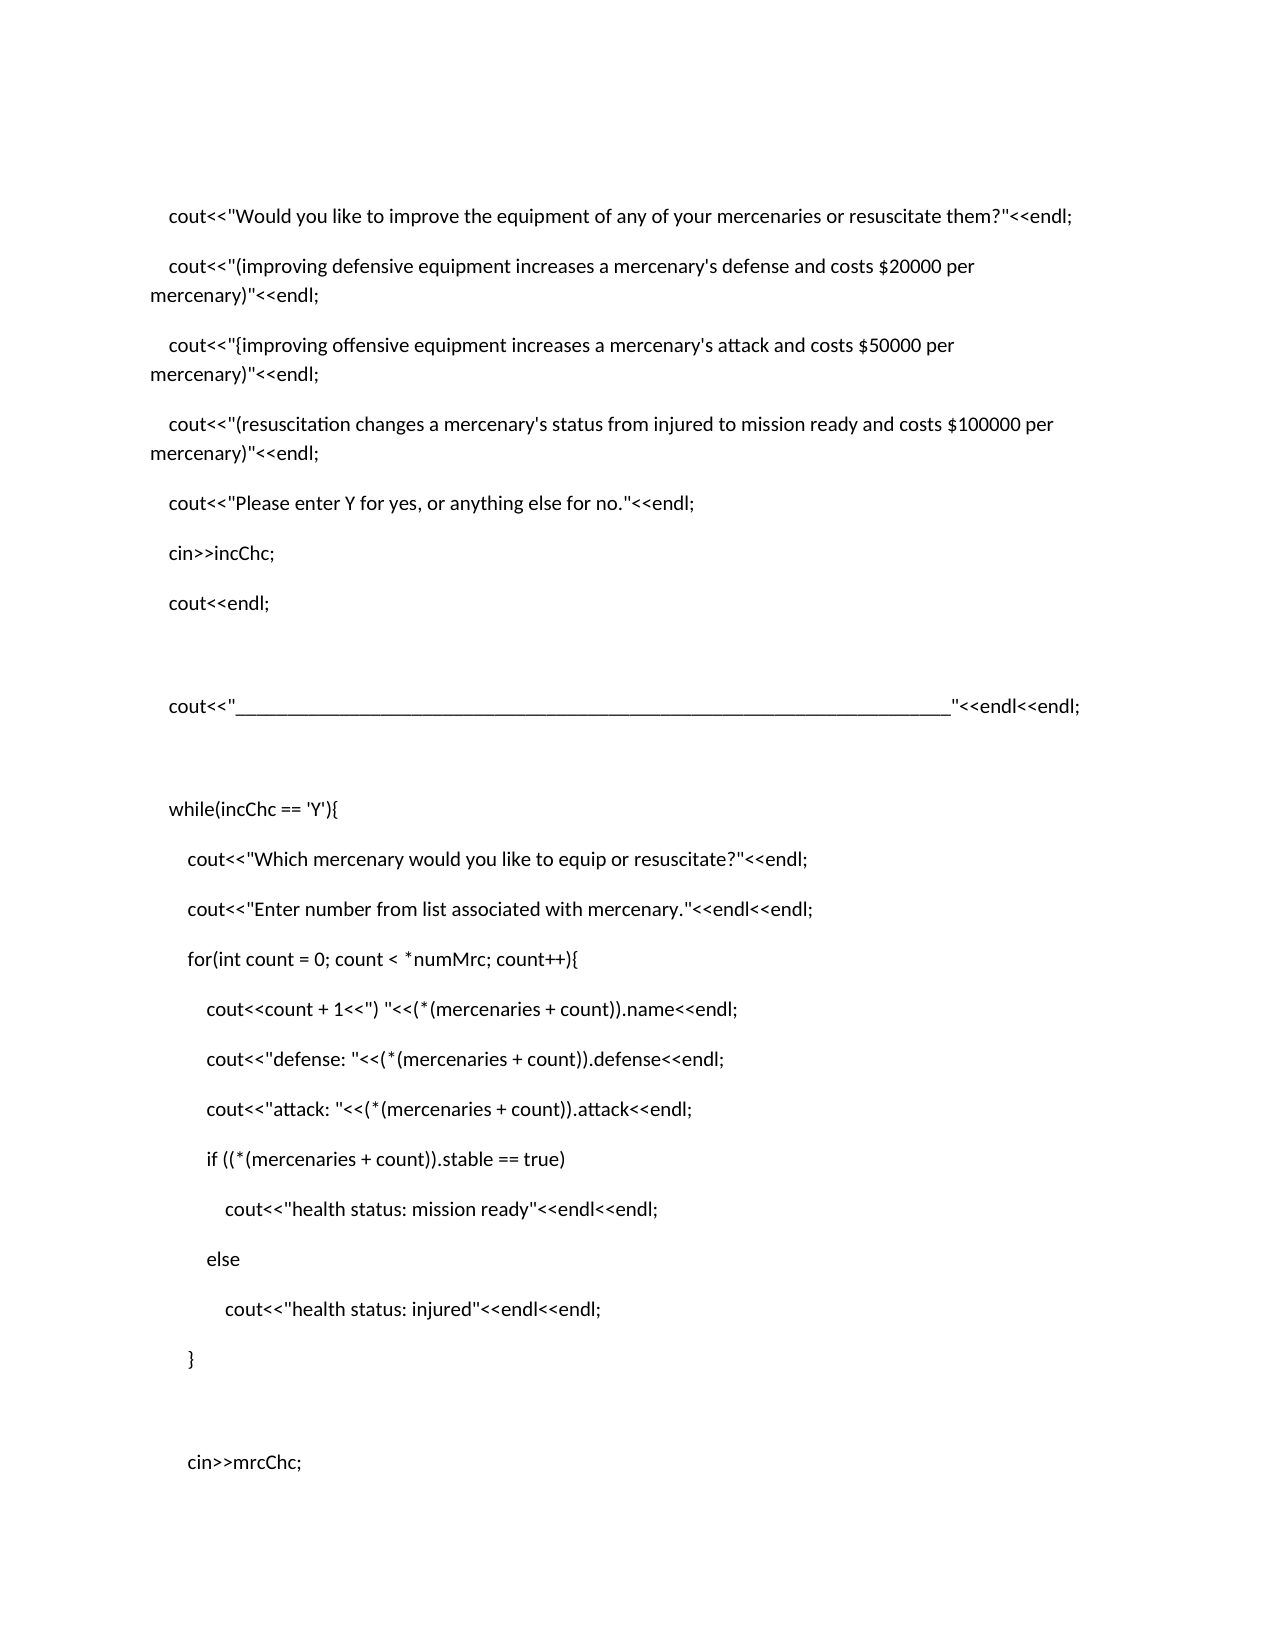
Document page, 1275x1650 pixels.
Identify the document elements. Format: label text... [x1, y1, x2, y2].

text cout<<"defense: "<<(*(mercenaries + count)).defense<<endl; [150, 1047, 1125, 1072]
text cout<<count + 1<<") "<<(*(mercenaries + count)).name<<endl; [150, 997, 1125, 1022]
text cout<<"_____________________________________________________________________"<<endl<<endl; [150, 693, 1125, 719]
text cout<<"Would you like to improve the equipment of any of your mercenaries or resuscitate them?"<<endl; [150, 203, 1125, 228]
text cout<<"attack: "<<(*(mercenaries + count)).attack<<endl; [150, 1097, 1125, 1122]
text cout<<"Which mercenary would you like to equip or resuscitate?"<<endl; [150, 847, 1125, 872]
text else [150, 1247, 1125, 1272]
text cin>>mrcChc; [150, 1449, 1125, 1475]
text while(incChc == 'Y'){ [150, 797, 1125, 822]
text cout<<"health status: injured"<<endl<<endl; [150, 1297, 1125, 1322]
text for(int count = 0; count < *numMrc; count++){ [150, 947, 1125, 972]
text cout<<"Enter number from list associated with mercenary."<<endl<<endl; [150, 897, 1125, 922]
text cin>>incChc; [150, 541, 1125, 566]
text cout<<"health status: mission ready"<<endl<<endl; [150, 1197, 1125, 1222]
text cout<<"(resuscitation changes a mercenary's status from injured to mission ready and costs $100000 per mercenary)"<<endl; [150, 411, 1125, 466]
text cout<<"Please enter Y for yes, or anything else for no."<<endl; [150, 491, 1125, 516]
text if ((*(mercenaries + count)).stable == true) [150, 1147, 1125, 1172]
text cout<<"(improving defensive equipment increases a mercenary's defense and costs $20000 per mercenary)"<<endl; [150, 253, 1125, 308]
text cout<<endl; [150, 591, 1125, 616]
text } [150, 1347, 1125, 1372]
text cout<<"{improving offensive equipment increases a mercenary's attack and costs $50000 per mercenary)"<<endl; [150, 332, 1125, 387]
